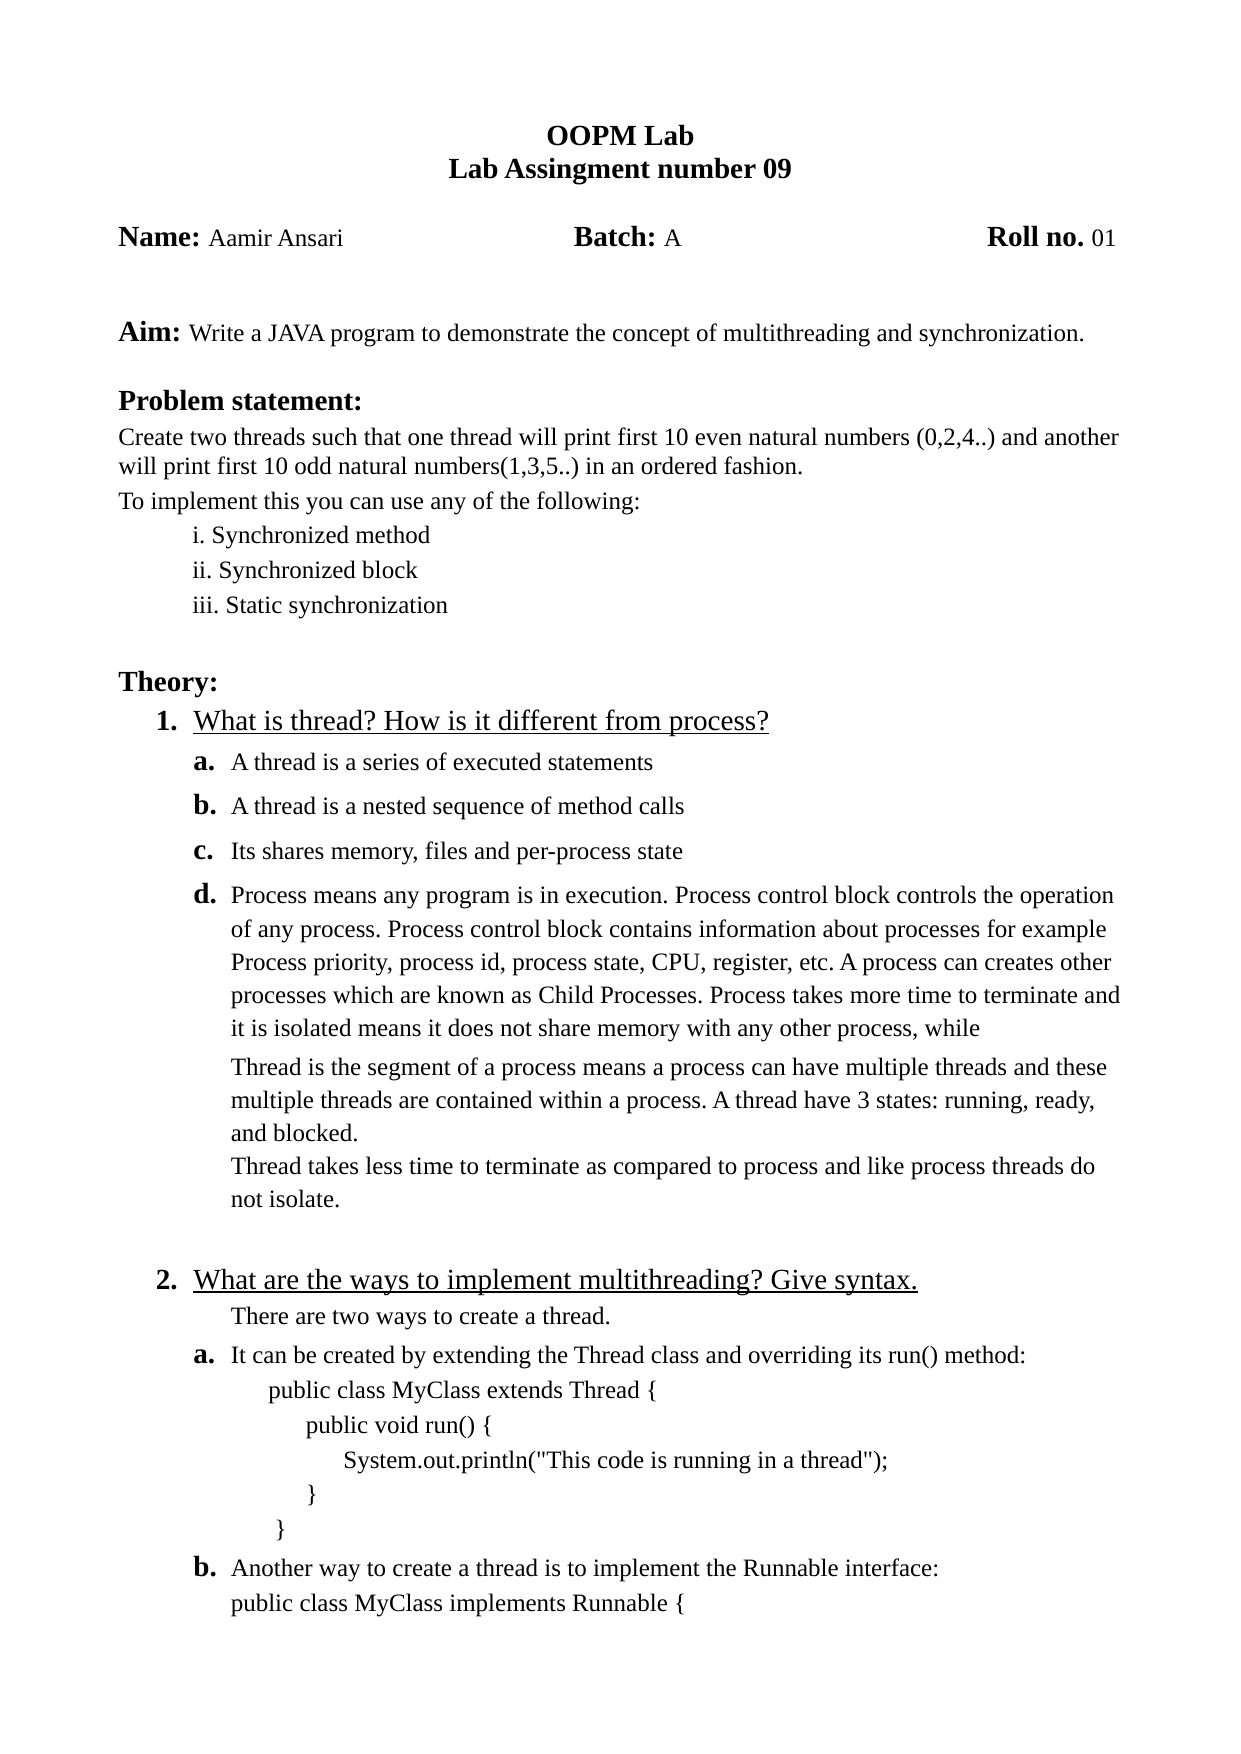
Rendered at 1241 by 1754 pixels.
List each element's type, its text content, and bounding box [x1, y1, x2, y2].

text i. Synchronized method [118, 520, 1122, 549]
list Process means any program is in execution. Process control block controls the operation of any process. Process control block contains information about processes for example Process priority, process id, process state, CPU, register, etc. A process can creates other processes which are known as Child Processes. Process takes more time to terminate and it is isolated means it does not share memory with any other process, while [193, 876, 1122, 1042]
list public void run() { [306, 1410, 1122, 1439]
list Its shares memory, files and per-process state [193, 832, 1122, 865]
text To implement this you can use any of the following: [118, 486, 1122, 514]
text ii. Synchronized block [118, 555, 1122, 584]
list public class MyClass implements Runnable { [231, 1588, 1122, 1617]
list A thread is a series of executed statements [193, 743, 1122, 776]
list What is thread? How is it different from process? [156, 703, 1122, 737]
text Theory: [118, 664, 1122, 697]
list Thread takes less time to terminate as compared to process and like process threads do not isolate. [231, 1151, 1122, 1213]
text OOPM Lab [118, 118, 1122, 152]
text Lab Assingment number 09 [118, 152, 1122, 185]
text iii. Static synchronization [118, 590, 1122, 618]
list System.out.println("This code is running in a thread"); [343, 1445, 1122, 1473]
list Another way to create a thread is to implement the Runnable interface: [193, 1549, 1122, 1582]
text Problem statement: [118, 383, 1122, 416]
text Name: Aamir Ansari Batch: A Roll no. 01 [118, 219, 1122, 252]
list There are two ways to create a thread. [231, 1301, 1122, 1330]
list Thread is the segment of a process means a process can have multiple threads and these multiple threads are contained within a process. A thread have 3 states: running, ready, and blocked. [231, 1052, 1122, 1147]
text Create two threads such that one thread will print first 10 even natural numbers (0,2,4..) and another will print first 10 odd natural numbers(1,3,5..) in an ordered fashion. [118, 422, 1122, 480]
list A thread is a nested sequence of method calls [193, 787, 1122, 821]
list } [231, 1514, 1122, 1543]
list What are the ways to implement multithreading? Give syntax. [156, 1262, 1122, 1295]
text Aim: Write a JAVA program to demonstrate the concept of multithreading and synchronization. [118, 314, 1122, 348]
list It can be created by extending the Thread class and overriding its run() method: [193, 1336, 1122, 1369]
list } [306, 1479, 1122, 1508]
list public class MyClass extends Thread { [268, 1375, 1122, 1404]
